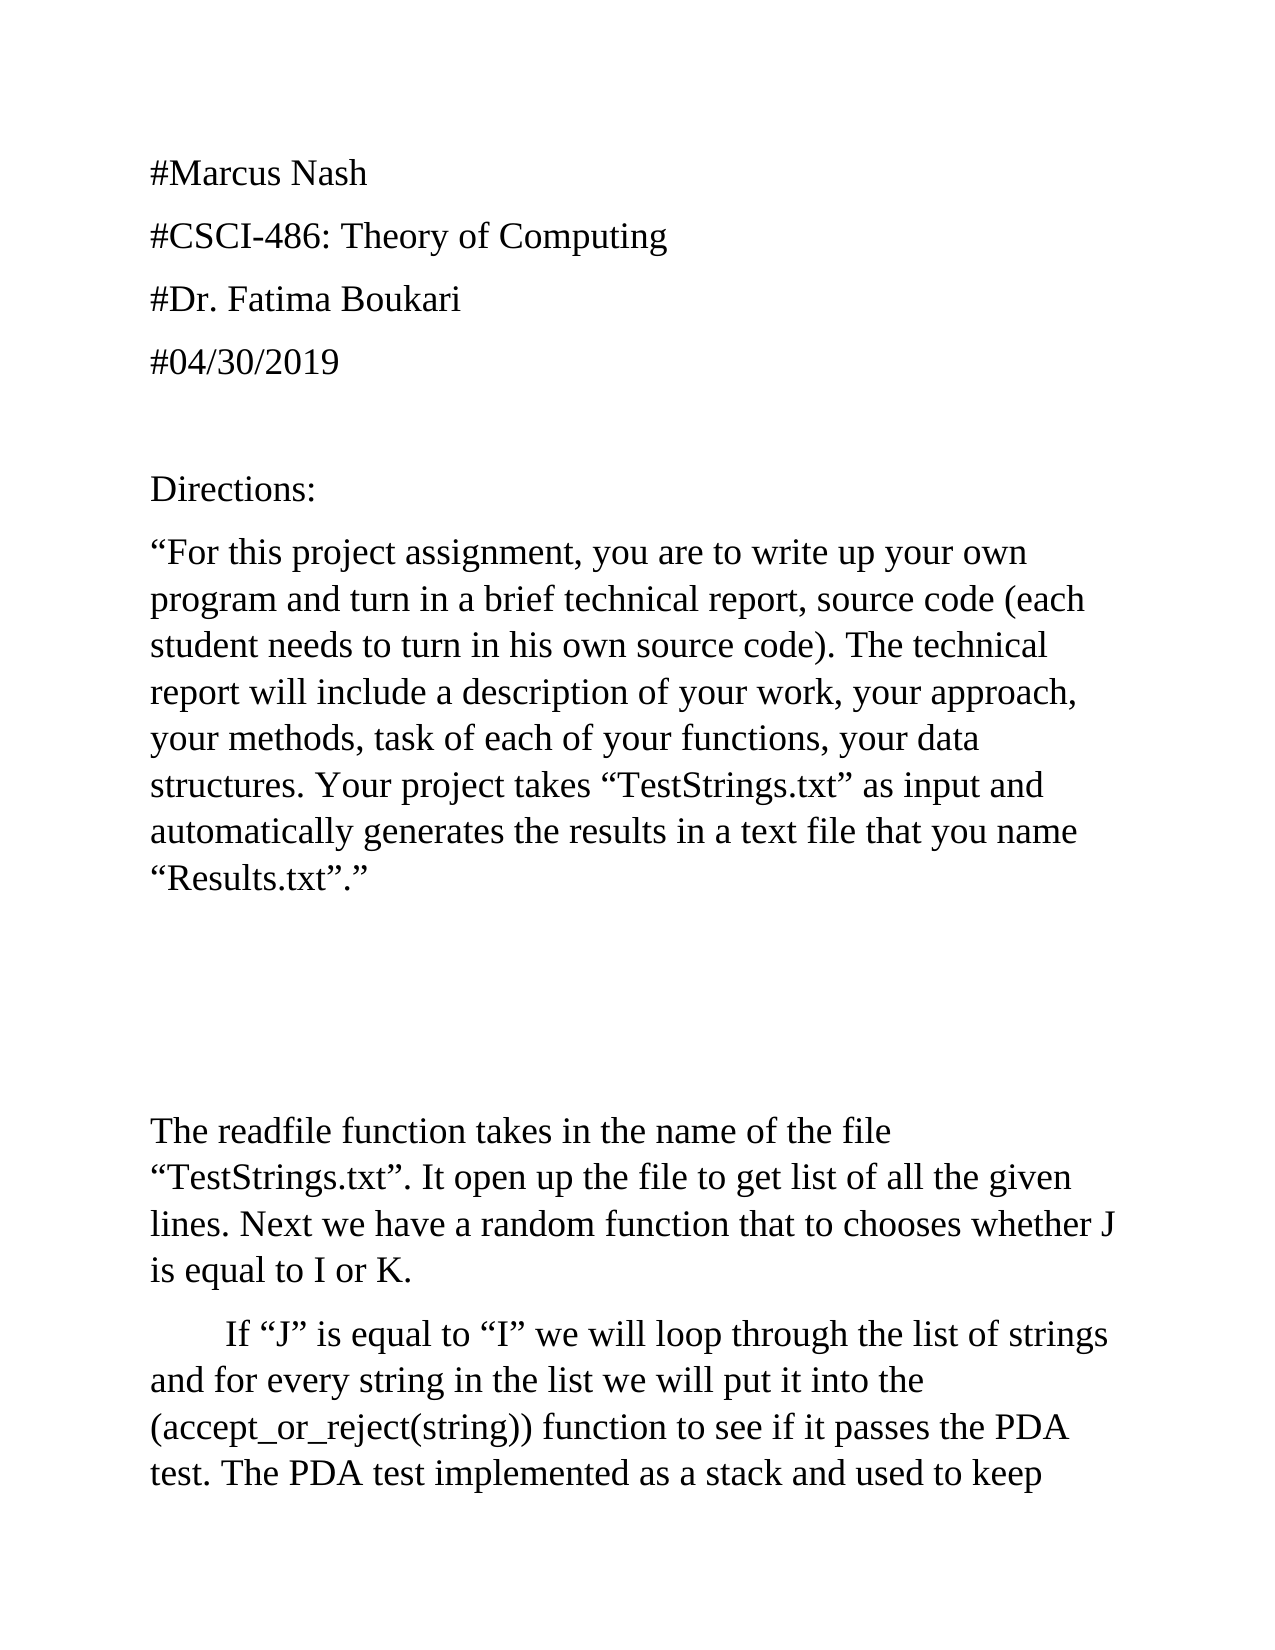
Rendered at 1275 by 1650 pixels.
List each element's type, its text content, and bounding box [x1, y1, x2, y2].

text #Marcus Nash [150, 150, 1125, 193]
text The readfile function takes in the name of the file “TestStrings.txt”. It open up the file to get list of all the given lines. Next we have a random function that to chooses whether J is equal to I or K. [150, 1108, 1125, 1291]
text #04/30/2019 [150, 340, 1125, 383]
text Directions: [150, 466, 1125, 509]
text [150, 1311, 1125, 1494]
text “For this project assignment, you are to write up your own program and turn in a brief technical report, source code (each student needs to turn in his own source code). The technical report will include a description of your work, your approach, your methods, task of each of your functions, your data structures. Your project takes “TestStrings.txt” as input and automatically generates the results in a text file that you name “Results.txt”.” [150, 529, 1125, 898]
text #CSCI-486: Theory of Computing [150, 213, 1125, 256]
text #Dr. Fatima Boukari [150, 276, 1125, 319]
